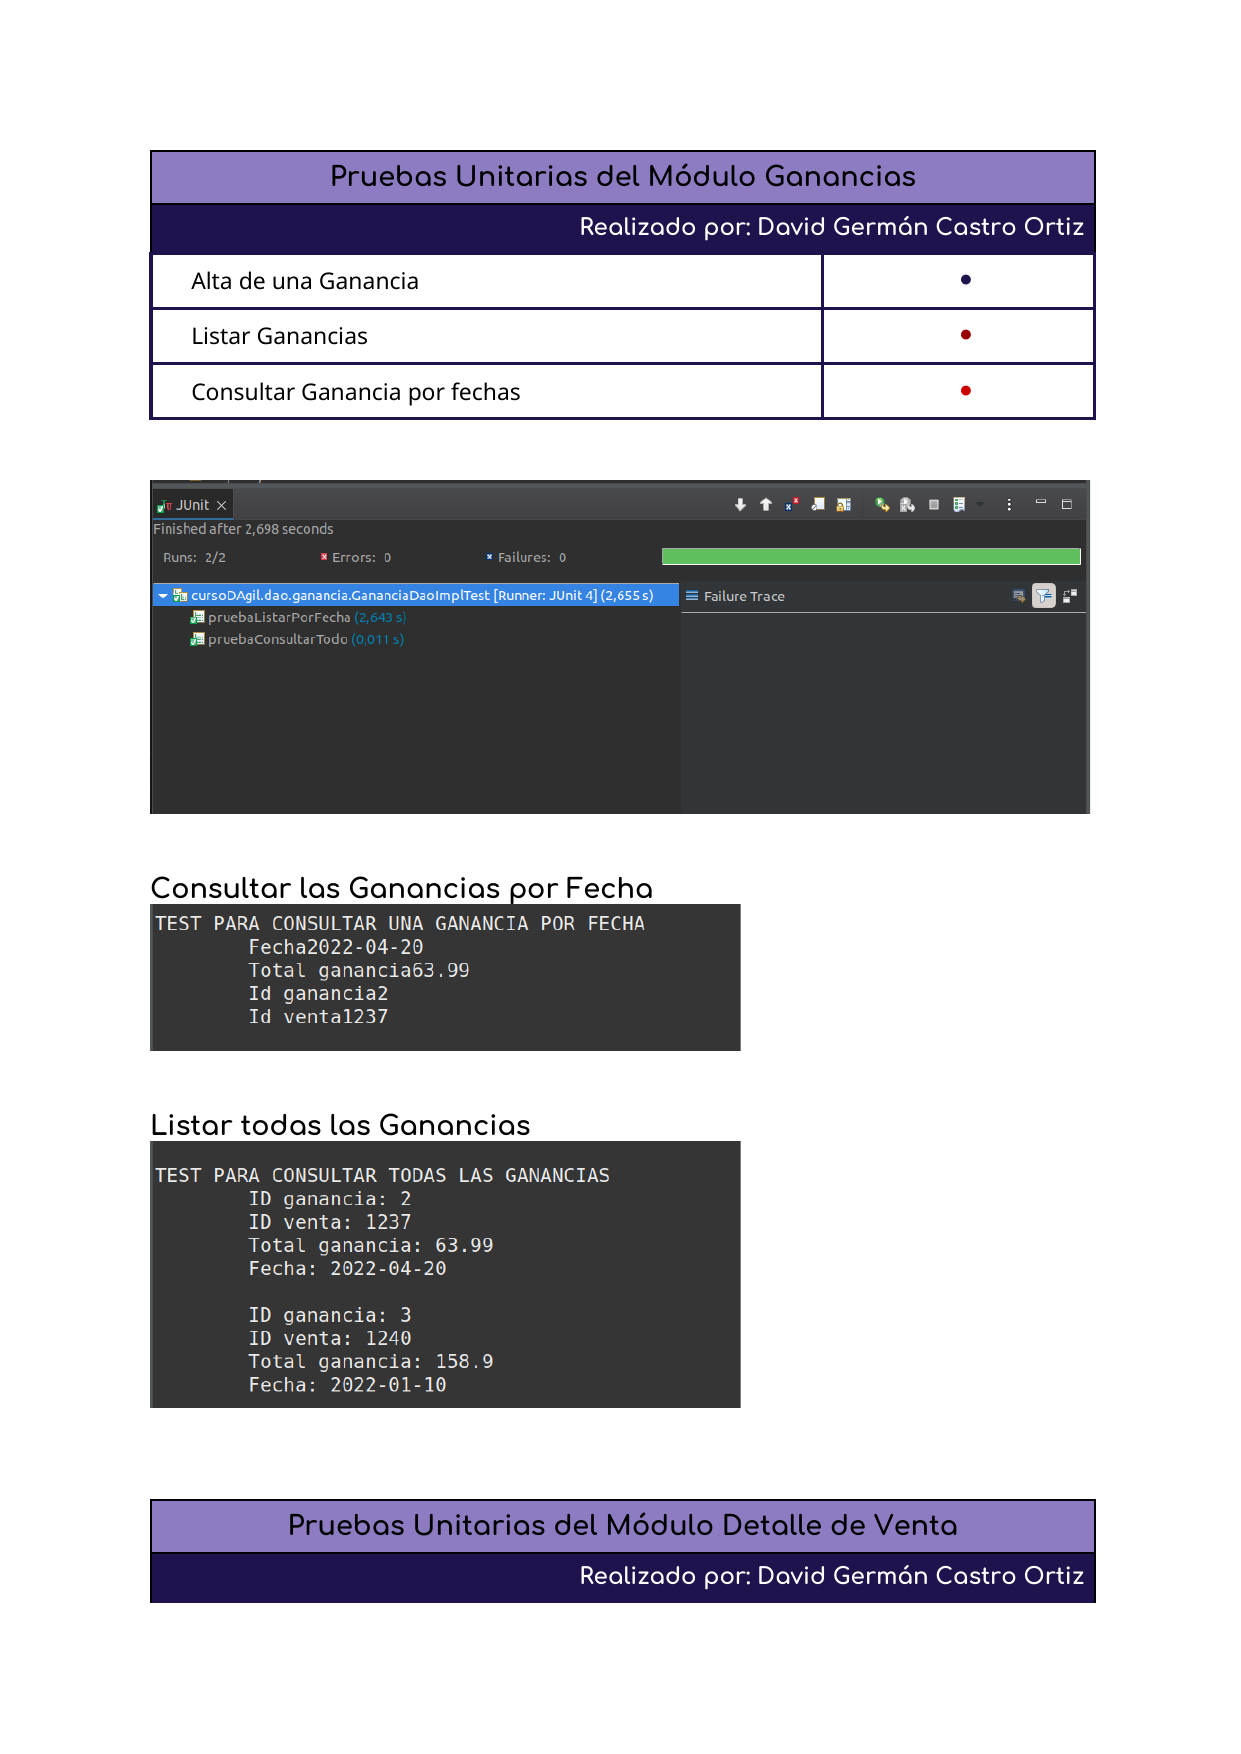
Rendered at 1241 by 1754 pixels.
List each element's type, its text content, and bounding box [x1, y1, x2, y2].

table_cell [824, 310, 1093, 362]
text Consultar las Ganancias por Fecha [150, 874, 1175, 905]
table_cell [824, 365, 1093, 417]
table_cell Realizado por: David Germán Castro Ortiz [152, 205, 1094, 252]
table_cell [824, 255, 1093, 307]
text Listar todas las Ganancias [150, 1111, 1175, 1141]
picture [150, 480, 1091, 814]
table_cell Consultar Ganancia por fechas [153, 365, 821, 417]
table_header Pruebas Unitarias del Módulo Ganancias [152, 152, 1094, 203]
table_cell Listar Ganancias [153, 310, 821, 362]
picture [150, 904, 741, 1051]
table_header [152, 1501, 1094, 1552]
table_cell Alta de una Ganancia [153, 255, 821, 307]
table_cell Realizado por: David Germán Castro Ortiz [152, 1554, 1094, 1600]
picture [150, 1141, 741, 1408]
